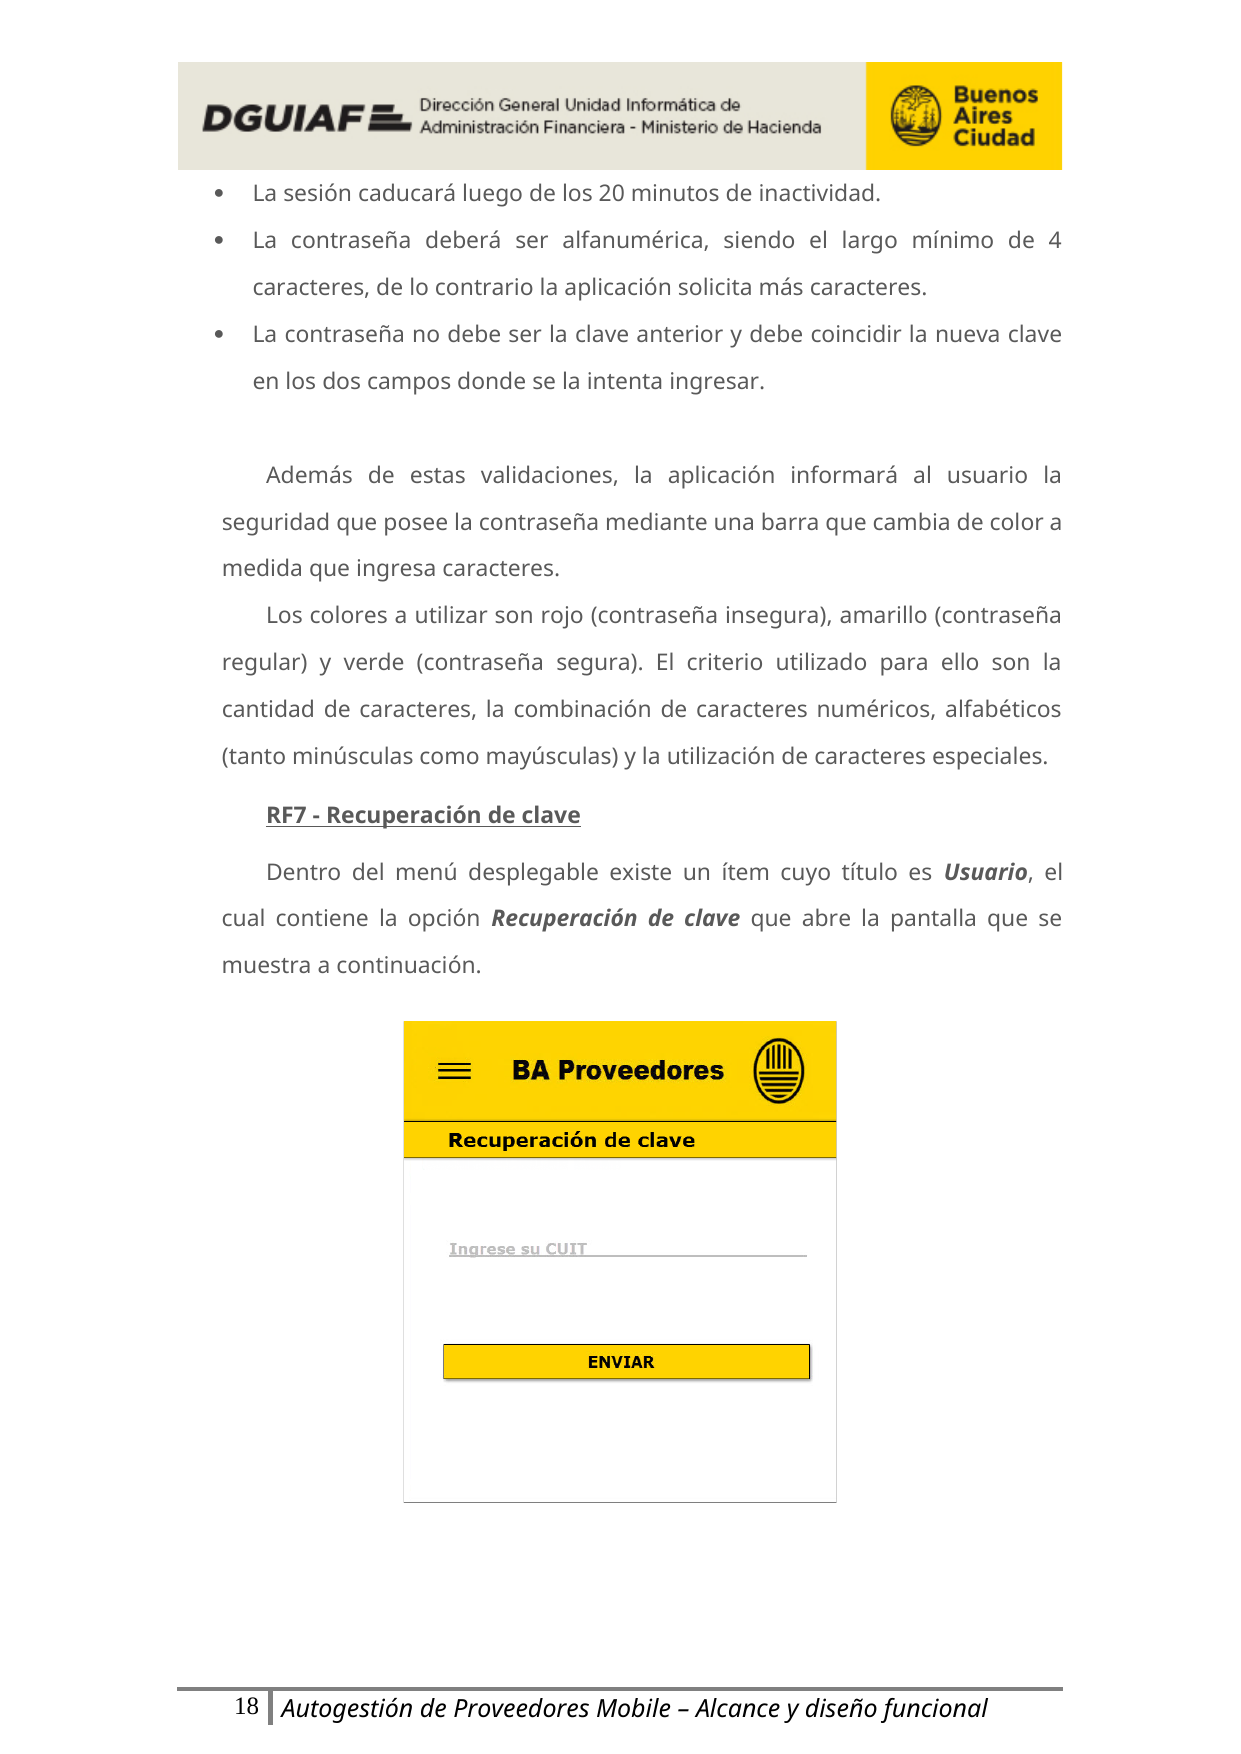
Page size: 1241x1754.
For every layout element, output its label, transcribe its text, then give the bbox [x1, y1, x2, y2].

picture [403, 1021, 837, 1503]
list La contraseña no debe ser la clave anterior y debe coincidir la nueva clave en los dos campos donde se la intenta ingresar. [215, 318, 1063, 396]
list La contraseña deberá ser alfanumérica, siendo el largo mínimo de 4 caracteres, de lo contrario la aplicación solicita más caracteres. [215, 224, 1063, 302]
text Los colores a utilizar son rojo (contraseña insegura), amarillo (contraseña regular) y verde (contraseña segura). El criterio utilizado para ello son la cantidad de caracteres, la combinación de caracteres numéricos, alfabéticos (tanto minúsculas como mayúsculas) y la utilización de caracteres especiales. [222, 599, 1063, 771]
text Además de estas validaciones, la aplicación informará al usuario la seguridad que posee la contraseña mediante una barra que cambia de color a medida que ingresa caracteres. [222, 458, 1063, 583]
text RF7 - Recuperación de clave [266, 799, 1057, 830]
picture [178, 62, 1063, 170]
text Dentro del menú desplegable existe un ítem cuyo título es Usuario, el cual contiene la opción Recuperación de clave que abre la pantalla que se muestra a continuación. [221, 855, 1063, 980]
list La sesión caducará luego de los 20 minutos de inactividad. [215, 177, 1063, 208]
